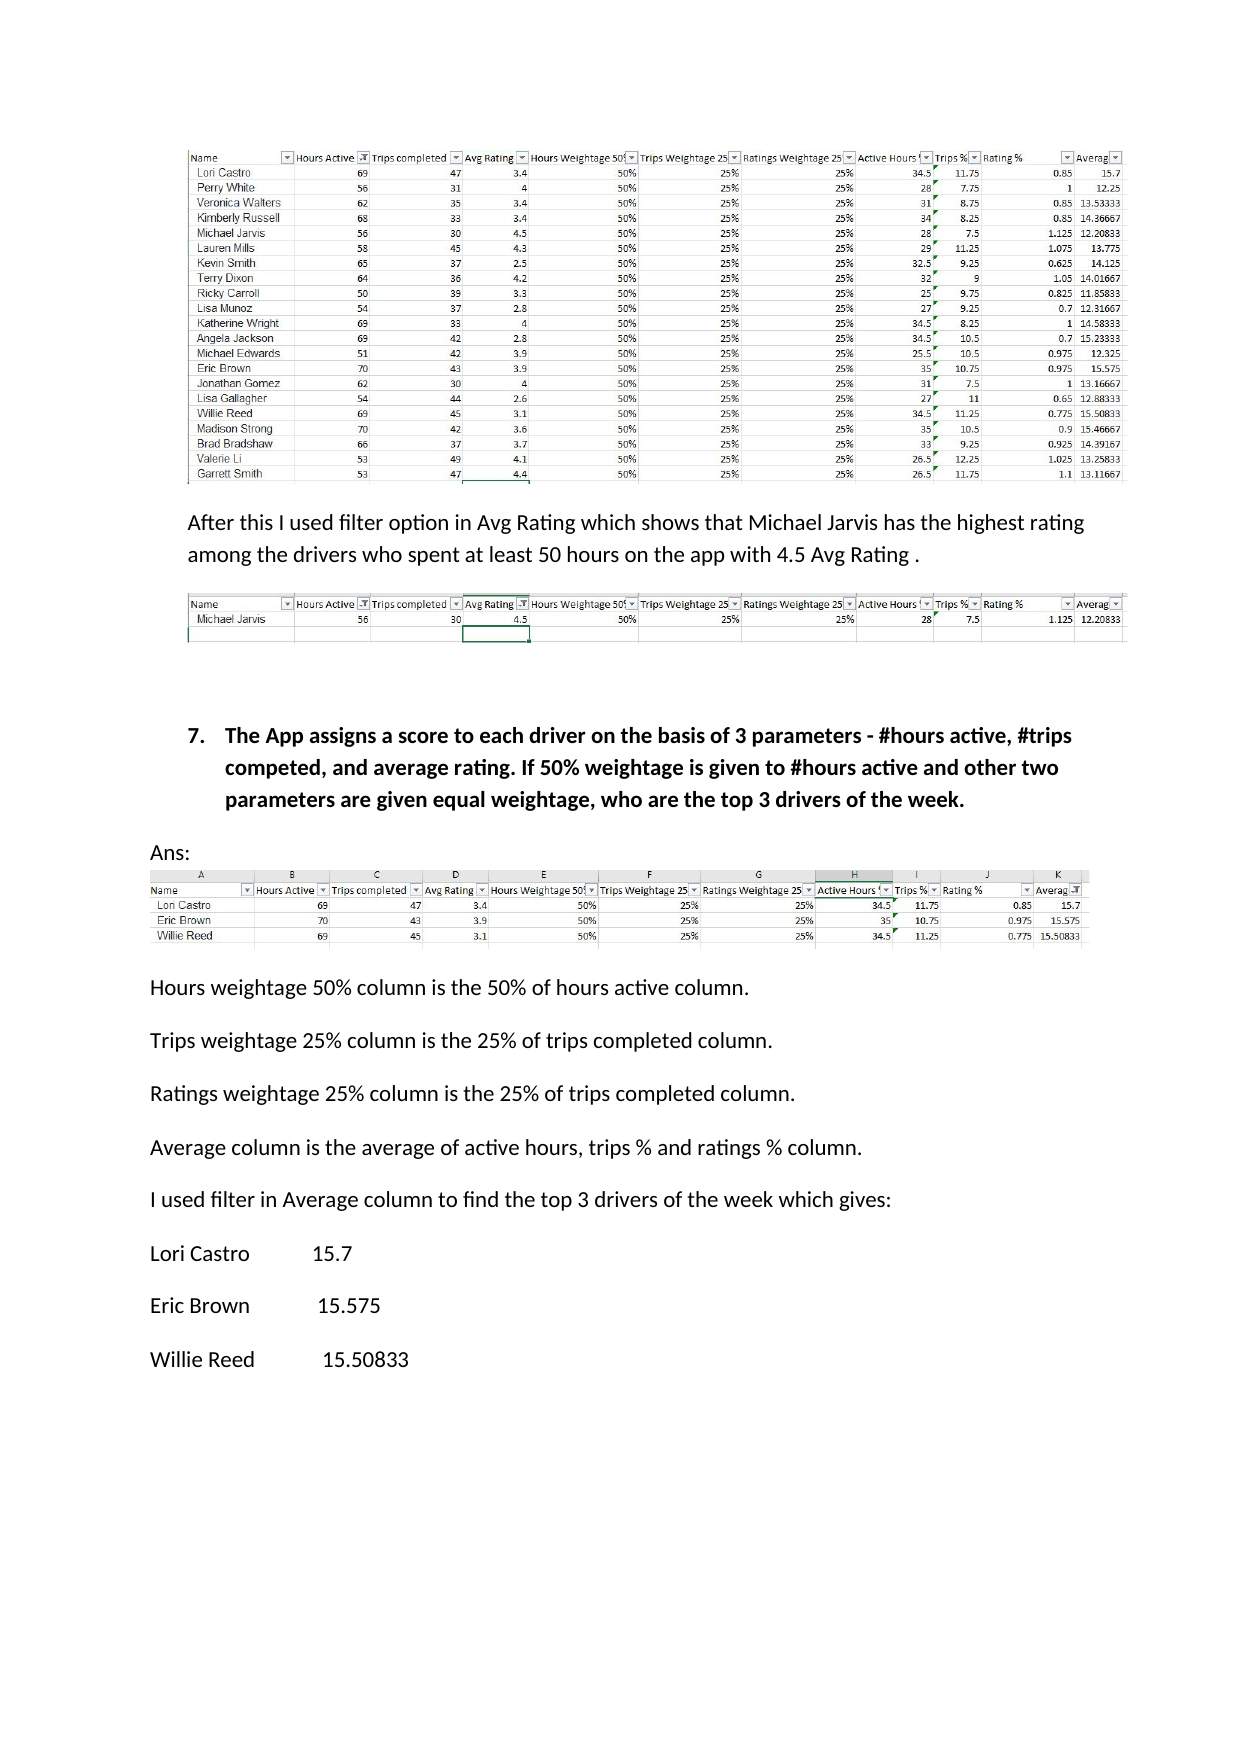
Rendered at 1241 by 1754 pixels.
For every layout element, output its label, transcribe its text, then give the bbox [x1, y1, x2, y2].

text Trips weightage 25% column is the 25% of trips completed column. [150, 1027, 1090, 1054]
text Ans: [150, 838, 1090, 870]
text Average column is the average of active hours, trips % and ratings % column. [150, 1133, 1090, 1161]
text Lori Castro 15.7 [150, 1239, 1090, 1267]
text Eric Brown 15.575 [150, 1292, 1090, 1320]
list The App assigns a score to each driver on the basis of 3 parameters - #hours active, #trips competed, and average rating. If 50% weightage is given to #hours active and other two parameters are given equal weightage, who are the top 3 drivers of the week. [187, 721, 1090, 813]
text I used filter in Average column to find the top 3 drivers of the week which gives: [150, 1186, 1090, 1214]
picture [187, 593, 1128, 643]
text Ratings weightage 25% column is the 25% of trips completed column. [150, 1079, 1090, 1108]
picture [187, 150, 1128, 484]
text Willie Reed 15.50833 [150, 1345, 1090, 1373]
picture [150, 870, 1090, 949]
text Hours weightage 50% column is the 50% of hours active column. [150, 973, 1090, 1002]
text After this I used filter option in Avg Rating which shows that Michael Jarvis has the highest rating among the drivers who spent at least 50 hours on the app with 4.5 Avg Rating . [187, 508, 1090, 568]
